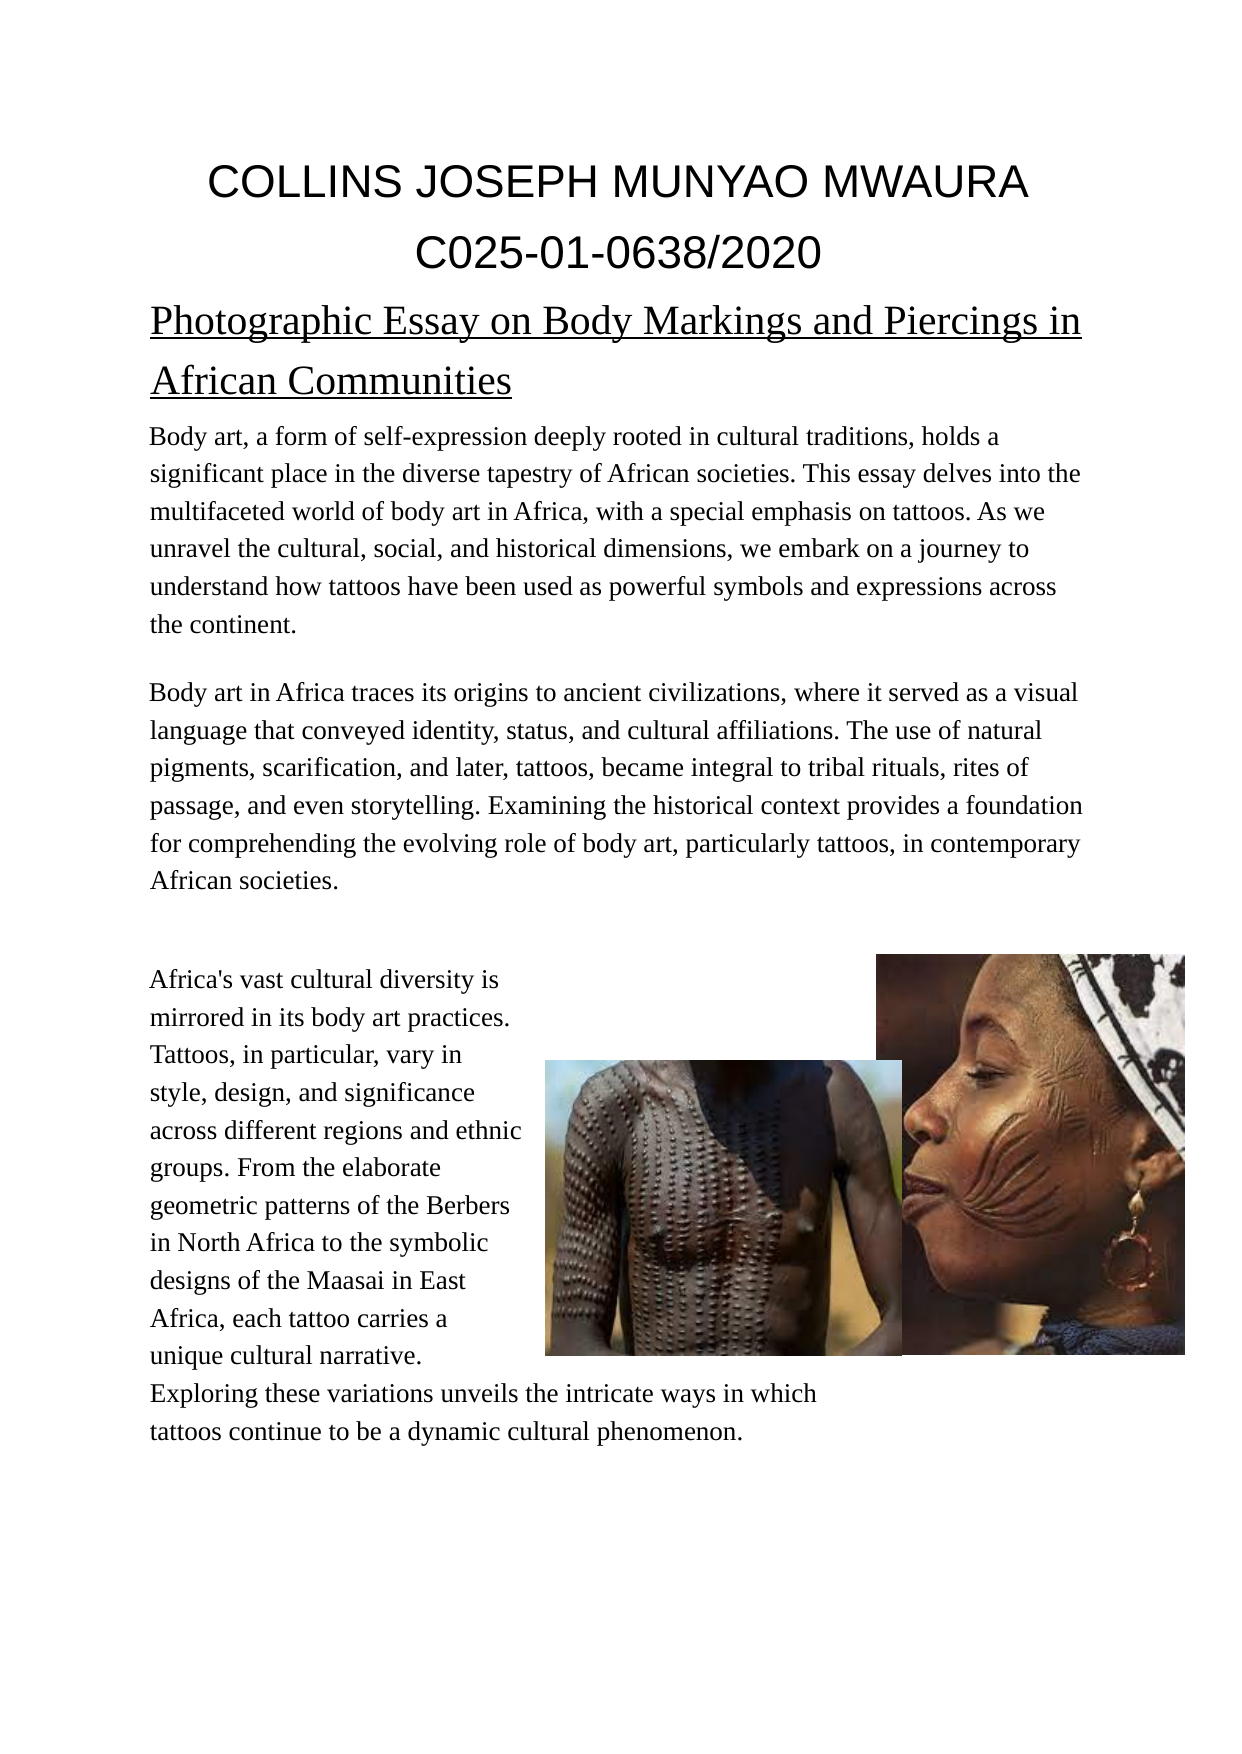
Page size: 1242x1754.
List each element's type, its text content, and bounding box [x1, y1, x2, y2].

picture [545, 954, 1185, 1356]
text Body art in Africa traces its origins to ancient civilizations, where it served as a visual language that conveyed identity, status, and cultural affiliations. The use of natural pigments, scarification, and later, tattoos, became integral to tribal rituals, rites of passage, and even storytelling. Examining the historical context provides a foundation for comprehending the evolving role of body art, particularly tattoos, in contemporary African societies. [148, 676, 1086, 895]
text C025-01-0638/2020 [150, 225, 1086, 278]
text Africa's vast cultural diversity is mirrored in its body art practices. Tattoos, in particular, vary in style, design, and significance across different regions and ethnic groups. From the elaborate geometric patterns of the Berbers in North Africa to the symbolic designs of the Maasai in East Africa, each tattoo carries a unique cultural narrative. Exploring these variations unveils the intricate ways in which tattoos continue to be a dynamic cultural phenomenon. [148, 963, 818, 1446]
text Body art, a form of self-expression deeply rooted in cultural traditions, holds a significant place in the diverse tapestry of African societies. This essay delves into the multifaceted world of body art in Africa, with a special emphasis on tattoos. As we unravel the cultural, social, and historical dimensions, we embark on a journey to understand how tattoos have been used as powerful symbols and expressions across the continent. [148, 420, 1086, 639]
text COLLINS JOSEPH MUNYAO MWAURA [150, 155, 1086, 207]
text Photographic Essay on Body Markings and Piercings in African Communities [150, 295, 1086, 403]
